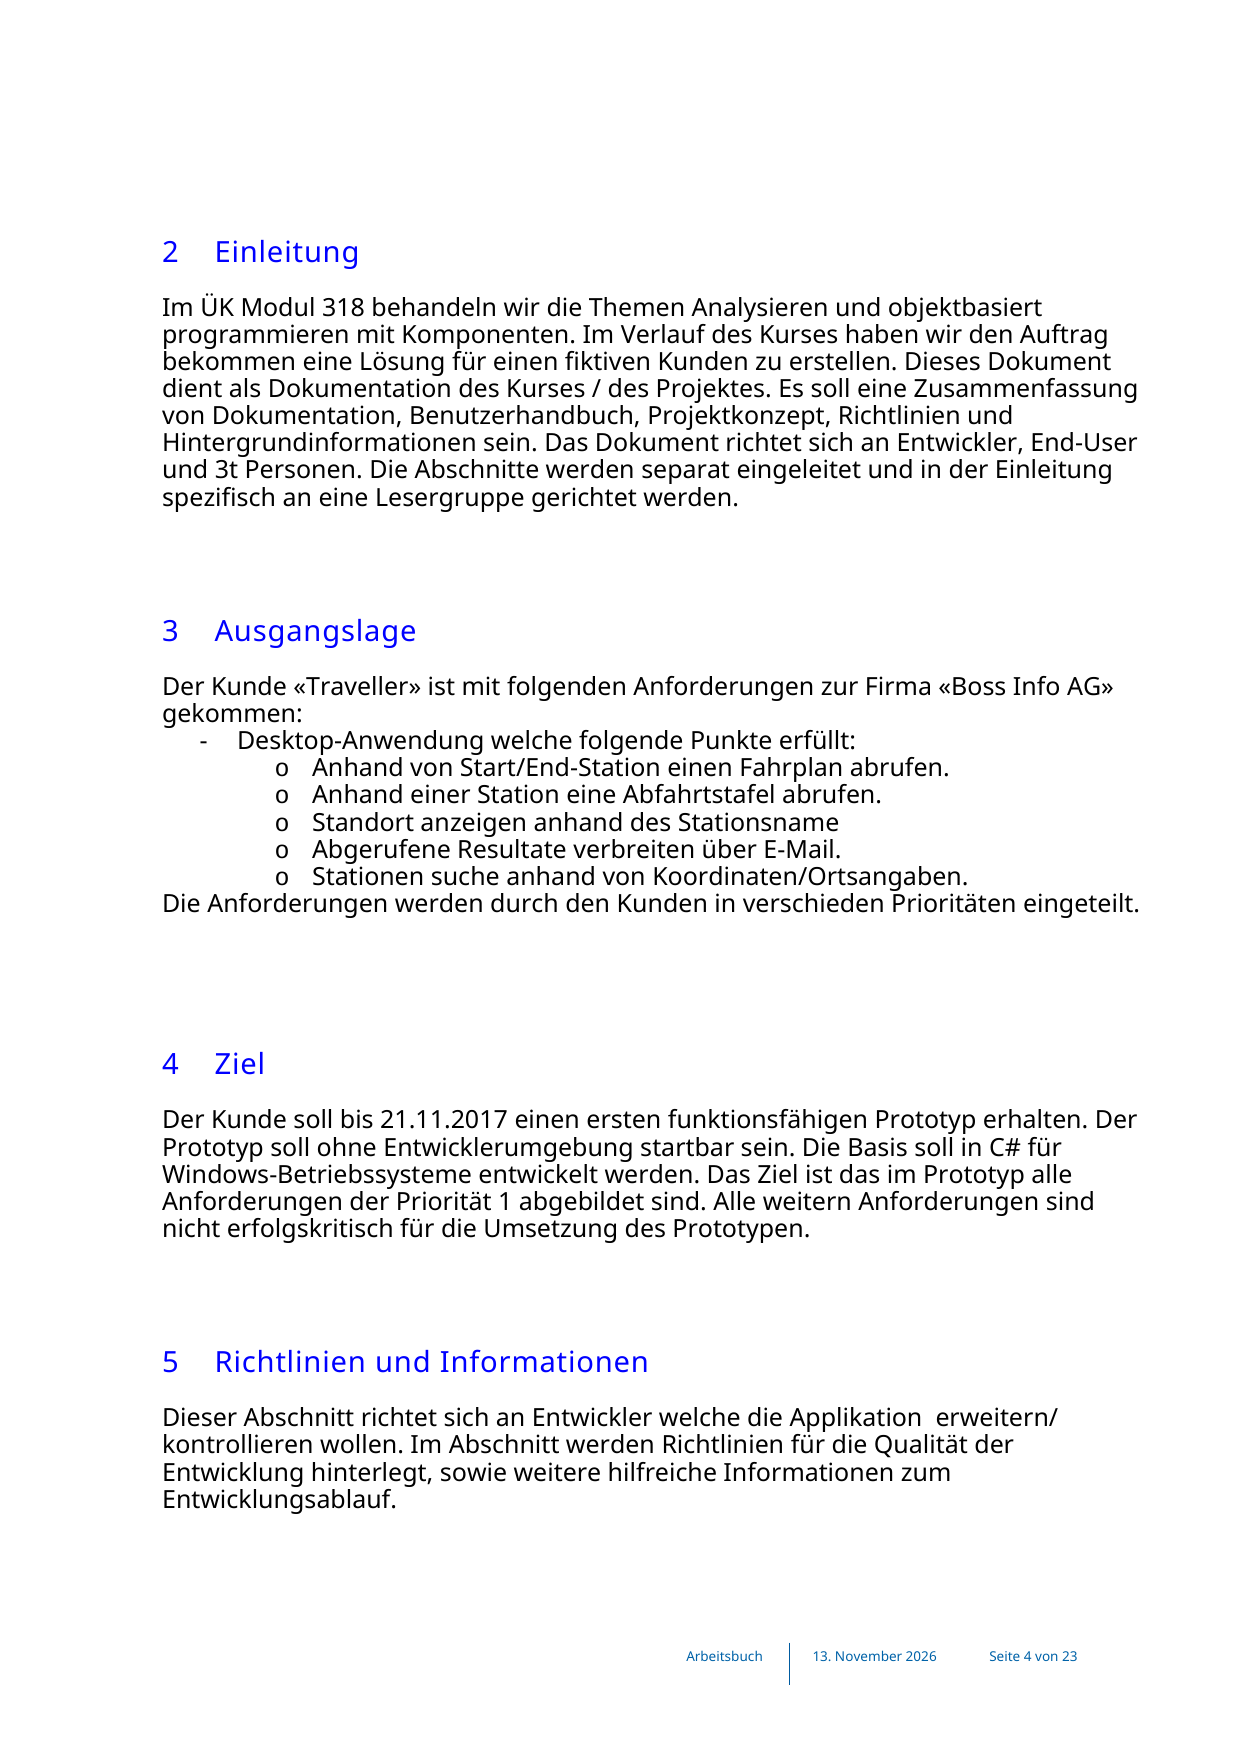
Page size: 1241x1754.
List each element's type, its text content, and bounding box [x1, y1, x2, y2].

text Der Kunde soll bis 21.11.2017 einen ersten funktionsfähigen Prototyp erhalten. Der Prototyp soll ohne Entwicklerumgebung startbar sein. Die Basis soll in C# für Windows-Betriebssysteme entwickelt werden. Das Ziel ist das im Prototyp alle Anforderungen der Priorität 1 abgebildet sind. Alle weitern Anforderungen sind nicht erfolgskritisch für die Umsetzung des Prototypen. [162, 1107, 1152, 1243]
text Die Anforderungen werden durch den Kunden in verschieden Prioritäten eingeteilt. [162, 891, 1152, 918]
subtitle Einleitung [162, 241, 1152, 268]
subtitle Richtlinien und Informationen [162, 1351, 1152, 1378]
text Dieser Abschnitt richtet sich an Entwickler welche die Applikation erweitern/ kontrollieren wollen. Im Abschnitt werden Richtlinien für die Qualität der Entwicklung hinterlegt, sowie weitere hilfreiche Informationen zum Entwicklungsablauf. [162, 1405, 1152, 1513]
list Stationen suche anhand von Koordinaten/Ortsangaben. [274, 863, 1152, 891]
list Anhand einer Station eine Abfahrtstafel abrufen. [274, 782, 1152, 809]
list Desktop-Anwendung welche folgende Punkte erfüllt: [199, 728, 1152, 755]
list Anhand von Start/End-Station einen Fahrplan abrufen. [274, 755, 1152, 782]
list Abgerufene Resultate verbreiten über E-Mail. [274, 836, 1152, 863]
subtitle Ziel [162, 1053, 1152, 1080]
list Standort anzeigen anhand des Stationsname [274, 809, 1152, 836]
text Im ÜK Modul 318 behandeln wir die Themen Analysieren und objektbasiert programmieren mit Komponenten. Im Verlauf des Kurses haben wir den Auftrag bekommen eine Lösung für einen fiktiven Kunden zu erstellen. Dieses Dokument dient als Dokumentation des Kurses / des Projektes. Es soll eine Zusammenfassung von Dokumentation, Benutzerhandbuch, Projektkonzept, Richtlinien und Hintergrundinformationen sein. Das Dokument richtet sich an Entwickler, End-User und 3t Personen. Die Abschnitte werden separat eingeleitet und in der Einleitung spezifisch an eine Lesergruppe gerichtet werden. [162, 295, 1152, 511]
subtitle Ausgangslage [162, 620, 1152, 647]
text Der Kunde «Traveller» ist mit folgenden Anforderungen zur Firma «Boss Info AG» gekommen: [162, 674, 1152, 728]
